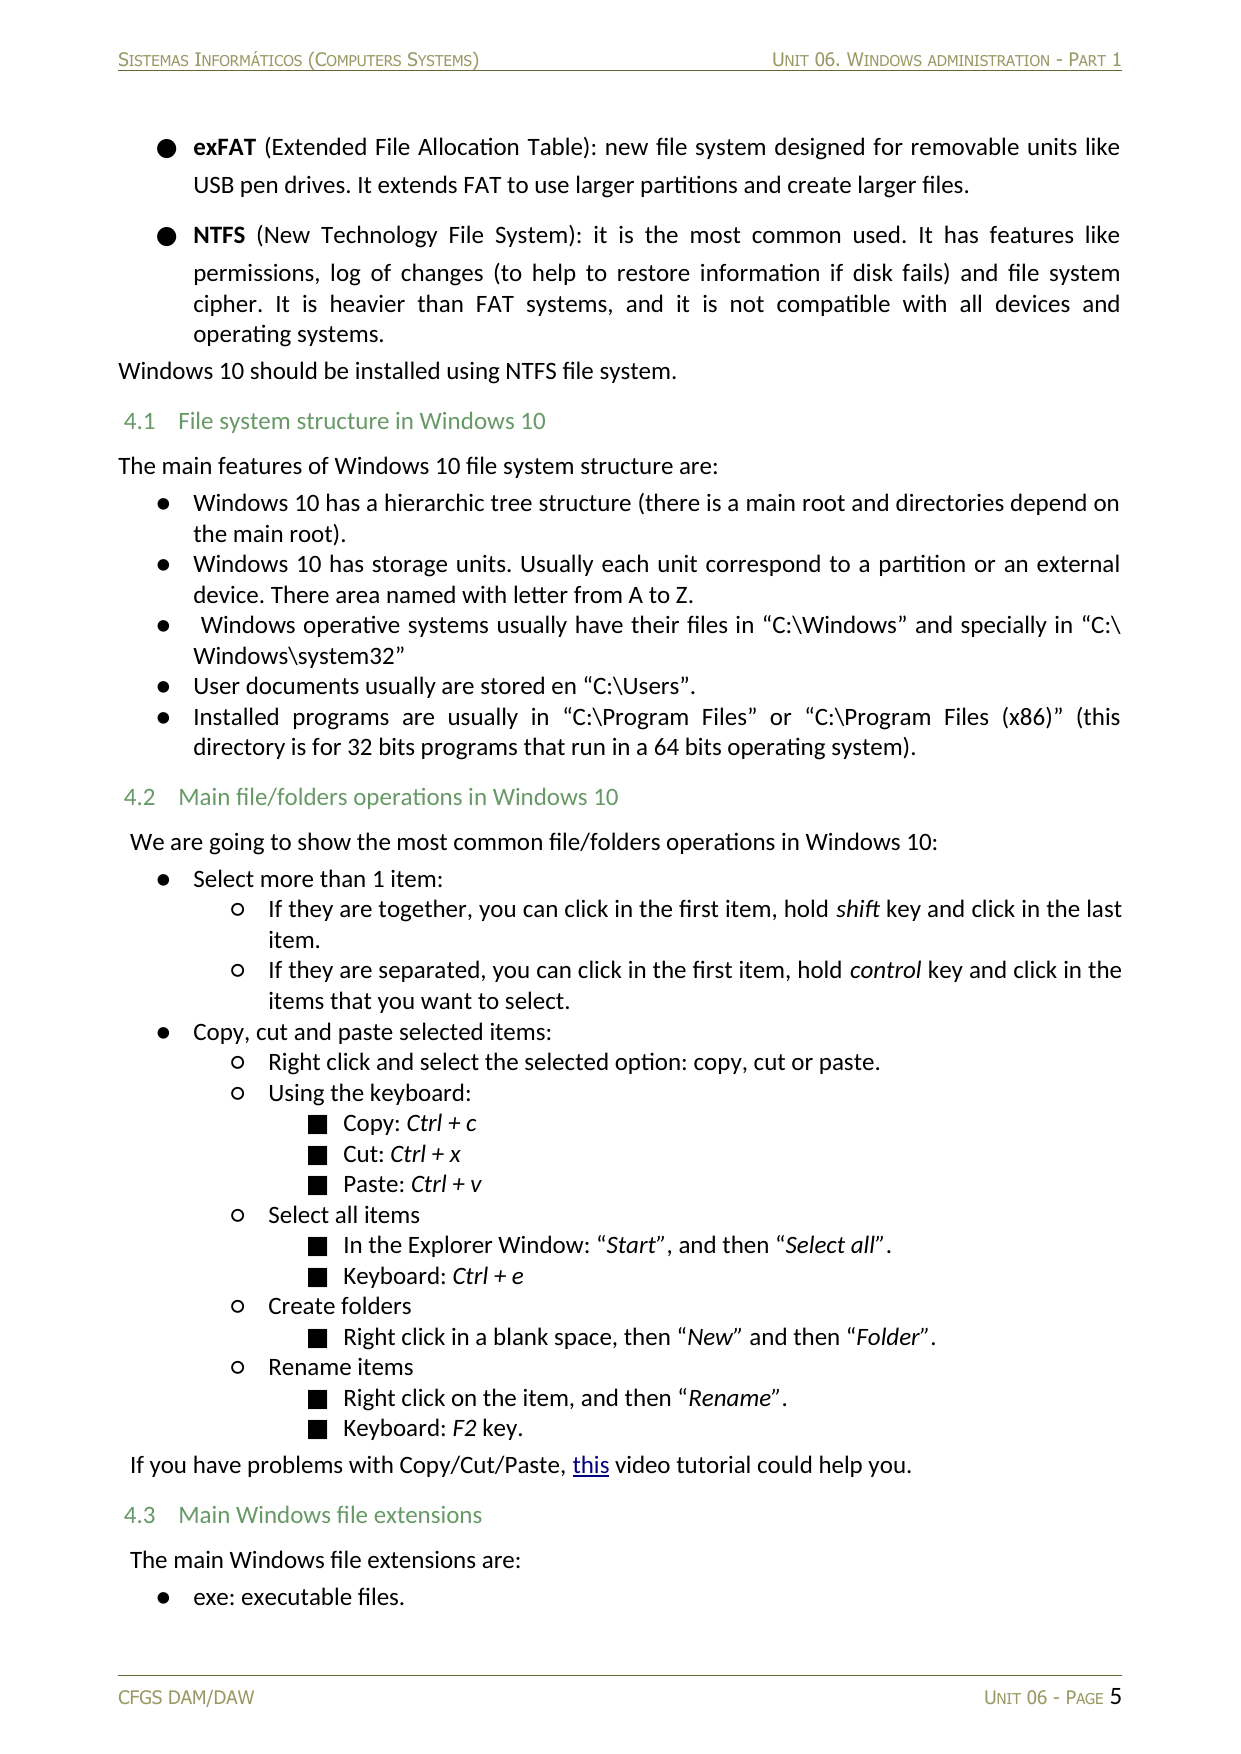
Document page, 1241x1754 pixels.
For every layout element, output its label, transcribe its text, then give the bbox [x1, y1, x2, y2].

list Keyboard: Ctrl + e [306, 1260, 1122, 1290]
subtitle Main Windows file extensions [118, 1499, 1122, 1529]
text We are going to show the most common file/folders operations in Windows 10: [118, 826, 1122, 857]
subtitle Main file/folders operations in Windows 10 [118, 781, 1122, 811]
list Copy, cut and paste selected items: [156, 1016, 1122, 1046]
list Paste: Ctrl + v [306, 1168, 1122, 1199]
list Select all items [231, 1199, 1122, 1229]
text If you have problems with Copy/Cut/Paste, this video tutorial could help you. [118, 1449, 1122, 1480]
list exe: executable files. [156, 1581, 1122, 1612]
list Select more than 1 item: [156, 863, 1122, 893]
text The main Windows file extensions are: [118, 1544, 1122, 1574]
list Copy: Ctrl + c [306, 1107, 1122, 1138]
list Right click in a blank space, then “New” and then “Folder”. [306, 1321, 1122, 1351]
list Right click on the item, and then “Rename”. [306, 1382, 1122, 1412]
list Create folders [231, 1290, 1122, 1321]
list In the Explorer Window: “Start”, and then “Select all”. [306, 1229, 1122, 1260]
list User documents usually are stored en “C:\Users”. [156, 670, 1122, 701]
list Cut: Ctrl + x [306, 1138, 1122, 1168]
list Using the keyboard: [231, 1077, 1122, 1107]
list Windows 10 has a hierarchic tree structure (there is a main root and directories depend on the main root). [156, 487, 1122, 548]
list Keyboard: F2 key. [306, 1412, 1122, 1443]
list Rename items [231, 1351, 1122, 1382]
list Windows operative systems usually have their files in “C:\Windows” and specially in “C:\Windows\system32” [156, 609, 1122, 670]
text The main features of Windows 10 file system structure are: [118, 450, 1122, 481]
list Windows 10 has storage units. Usually each unit correspond to a partition or an external device. There area named with letter from A to Z. [156, 548, 1122, 609]
list If they are separated, you can click in the first item, hold control key and click in the items that you want to select. [231, 954, 1122, 1016]
text Windows 10 should be installed using NTFS file system. [118, 356, 1122, 386]
list If they are together, you can click in the first item, hold shift key and click in the last item. [231, 893, 1122, 954]
list NTFS (New Technology File System): it is the most common used. It has features like permissions, log of changes (to help to restore information if disk fails) and file system cipher. It is heavier than FAT systems, and it is not compatible with all devices and operating systems. [156, 206, 1122, 349]
list exFAT (Extended File Allocation Table): new file system designed for removable units like USB pen drives. It extends FAT to use larger partitions and create larger files. [156, 118, 1122, 200]
list Right click and select the selected option: copy, cut or paste. [231, 1046, 1122, 1077]
subtitle File system structure in Windows 10 [118, 405, 1122, 435]
list Installed programs are usually in “C:\Program Files” or “C:\Program Files (x86)” (this directory is for 32 bits programs that run in a 64 bits operating system). [156, 701, 1122, 762]
